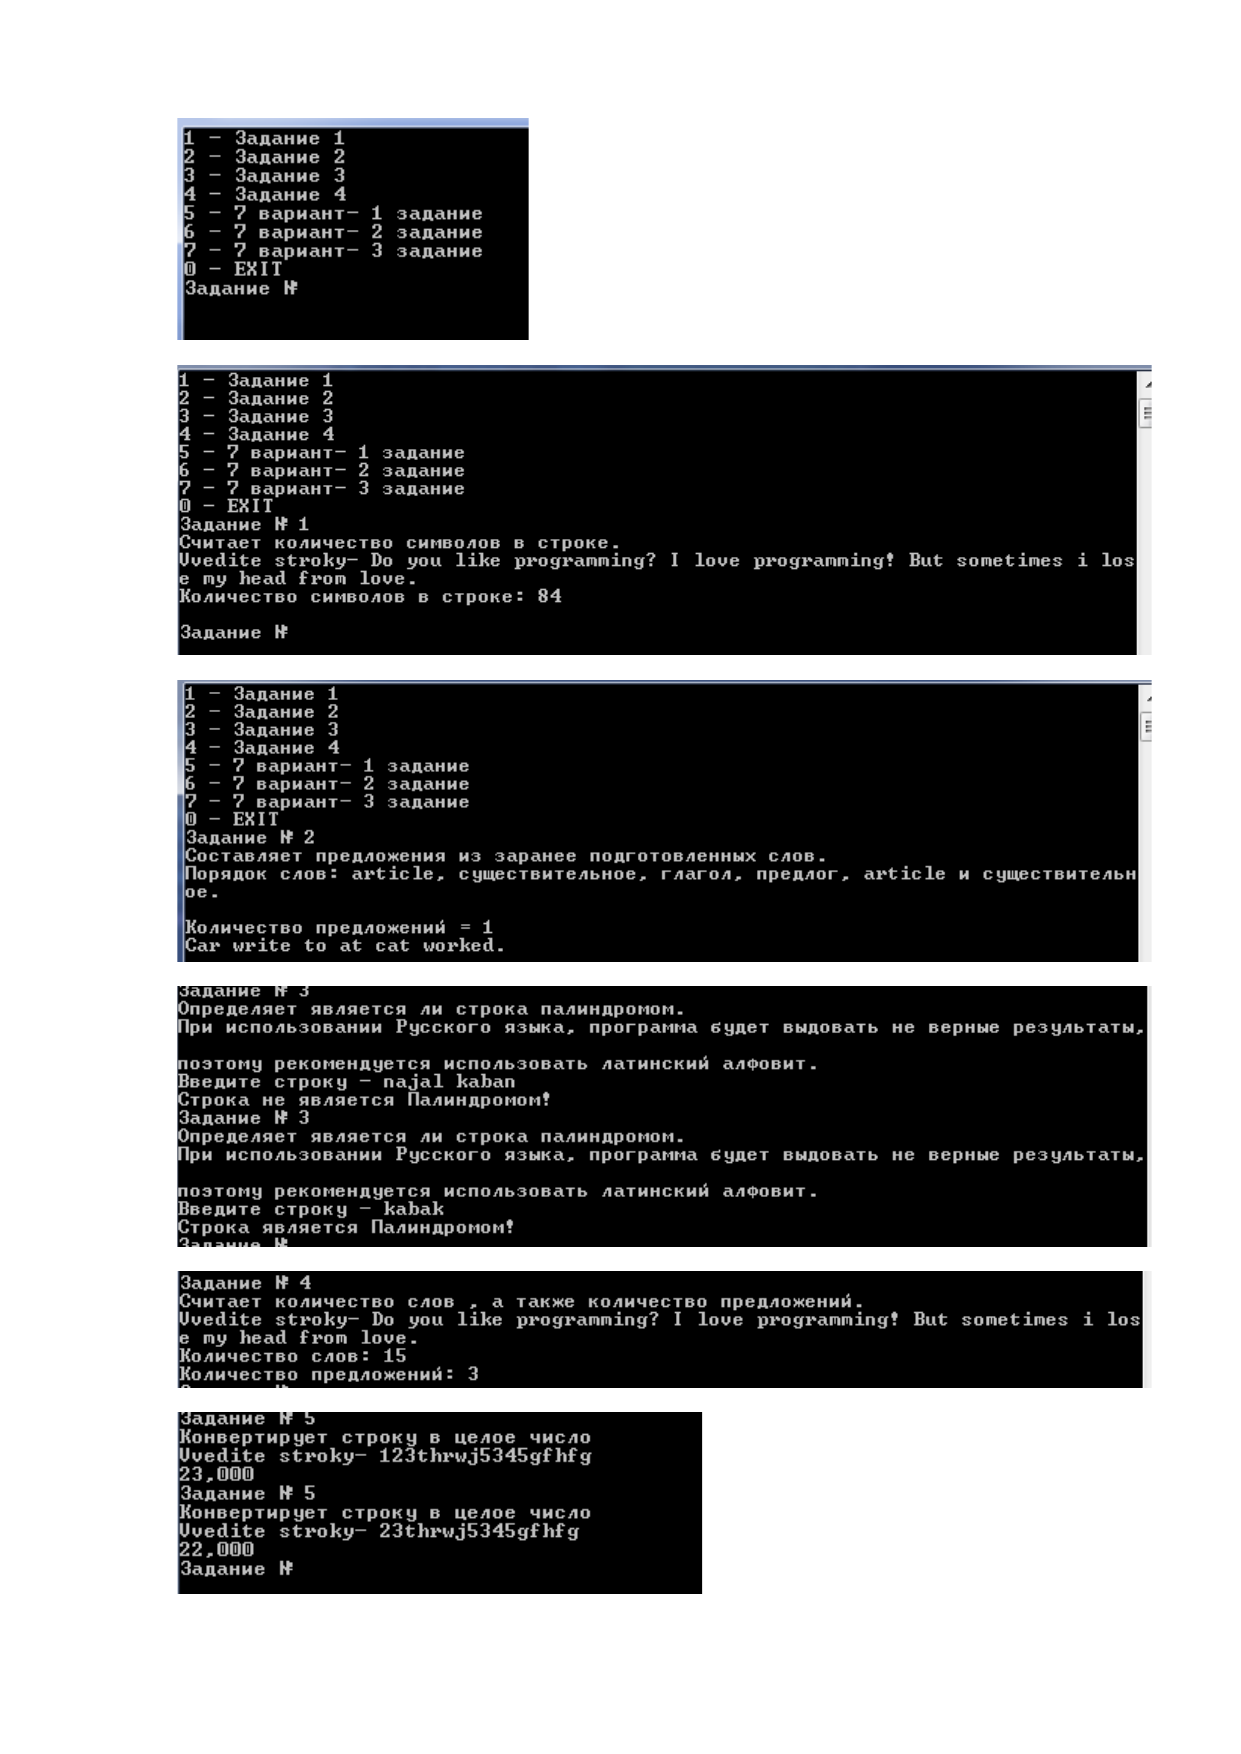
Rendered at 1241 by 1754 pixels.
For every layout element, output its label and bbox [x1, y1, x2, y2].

picture [177, 680, 1152, 962]
picture [177, 365, 1152, 655]
picture [177, 986, 1152, 1247]
picture [177, 1412, 703, 1594]
picture [177, 118, 529, 340]
picture [177, 1271, 1152, 1388]
